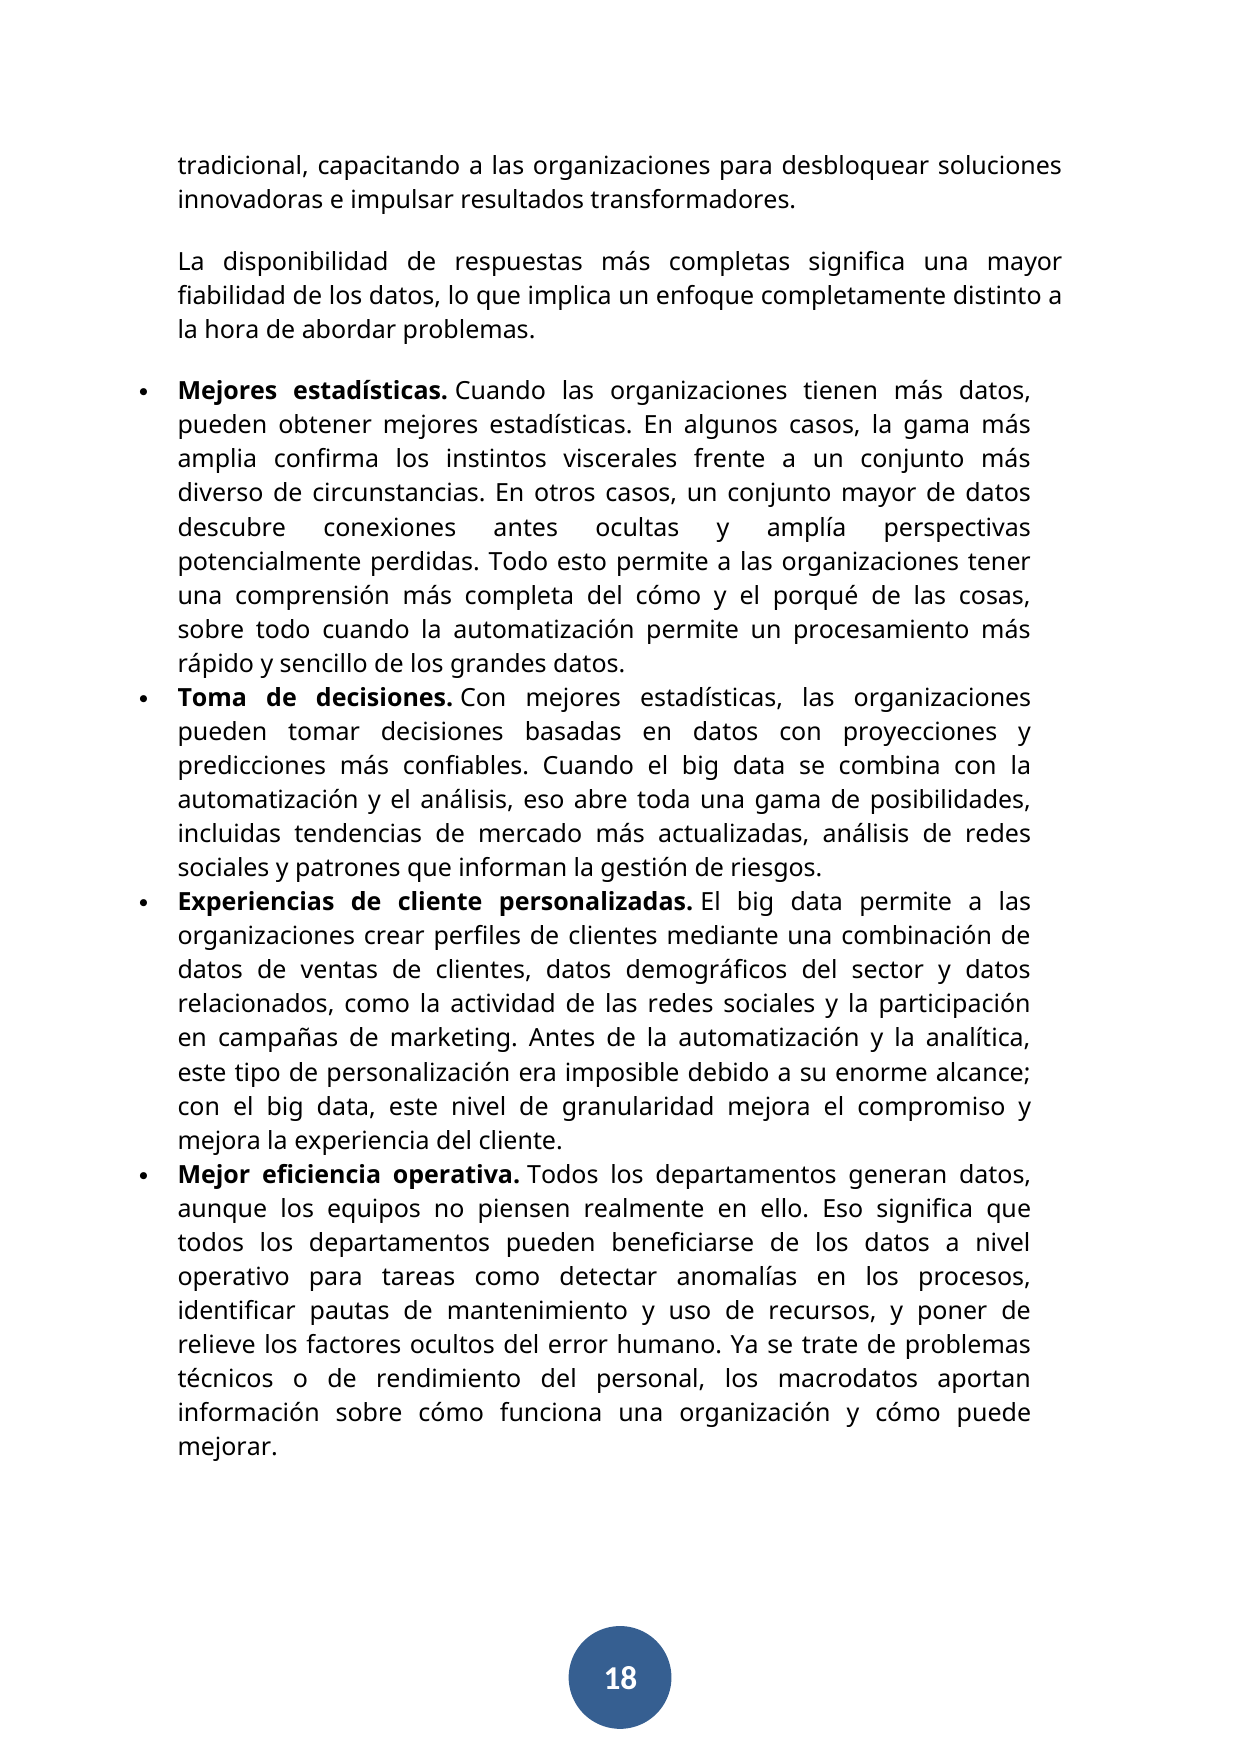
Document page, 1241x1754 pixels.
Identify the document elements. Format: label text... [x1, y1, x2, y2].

list Toma de decisiones. Con mejores estadísticas, las organizaciones pueden tomar decisiones basadas en datos con proyecciones y predicciones más confiables. Cuando el big data se combina con la automatización y el análisis, eso abre toda una gama de posibilidades, incluidas tendencias de mercado más actualizadas, análisis de redes sociales y patrones que informan la gestión de riesgos. [140, 679, 1032, 884]
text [177, 148, 1063, 216]
list Experiencias de cliente personalizadas. El big data permite a las organizaciones crear perfiles de clientes mediante una combinación de datos de ventas de clientes, datos demográficos del sector y datos relacionados, como la actividad de las redes sociales y la participación en campañas de marketing. Antes de la automatización y la analítica, este tipo de personalización era imposible debido a su enorme alcance; con el big data, este nivel de granularidad mejora el compromiso y mejora la experiencia del cliente. [140, 884, 1032, 1156]
list Mejores estadísticas. Cuando las organizaciones tienen más datos, pueden obtener mejores estadísticas. En algunos casos, la gama más amplia confirma los instintos viscerales frente a un conjunto más diverso de circunstancias. En otros casos, un conjunto mayor de datos descubre conexiones antes ocultas y amplía perspectivas potencialmente perdidas. Todo esto permite a las organizaciones tener una comprensión más completa del cómo y el porqué de las cosas, sobre todo cuando la automatización permite un procesamiento más rápido y sencillo de los grandes datos. [140, 373, 1032, 679]
text La disponibilidad de respuestas más completas significa una mayor fiabilidad de los datos, lo que implica un enfoque completamente distinto a la hora de abordar problemas. [177, 243, 1063, 345]
list Mejor eficiencia operativa. Todos los departamentos generan datos, aunque los equipos no piensen realmente en ello. Eso significa que todos los departamentos pueden beneficiarse de los datos a nivel operativo para tareas como detectar anomalías en los procesos, identificar pautas de mantenimiento y uso de recursos, y poner de relieve los factores ocultos del error humano. Ya se trate de problemas técnicos o de rendimiento del personal, los macrodatos aportan información sobre cómo funciona una organización y cómo puede mejorar. [140, 1156, 1032, 1463]
